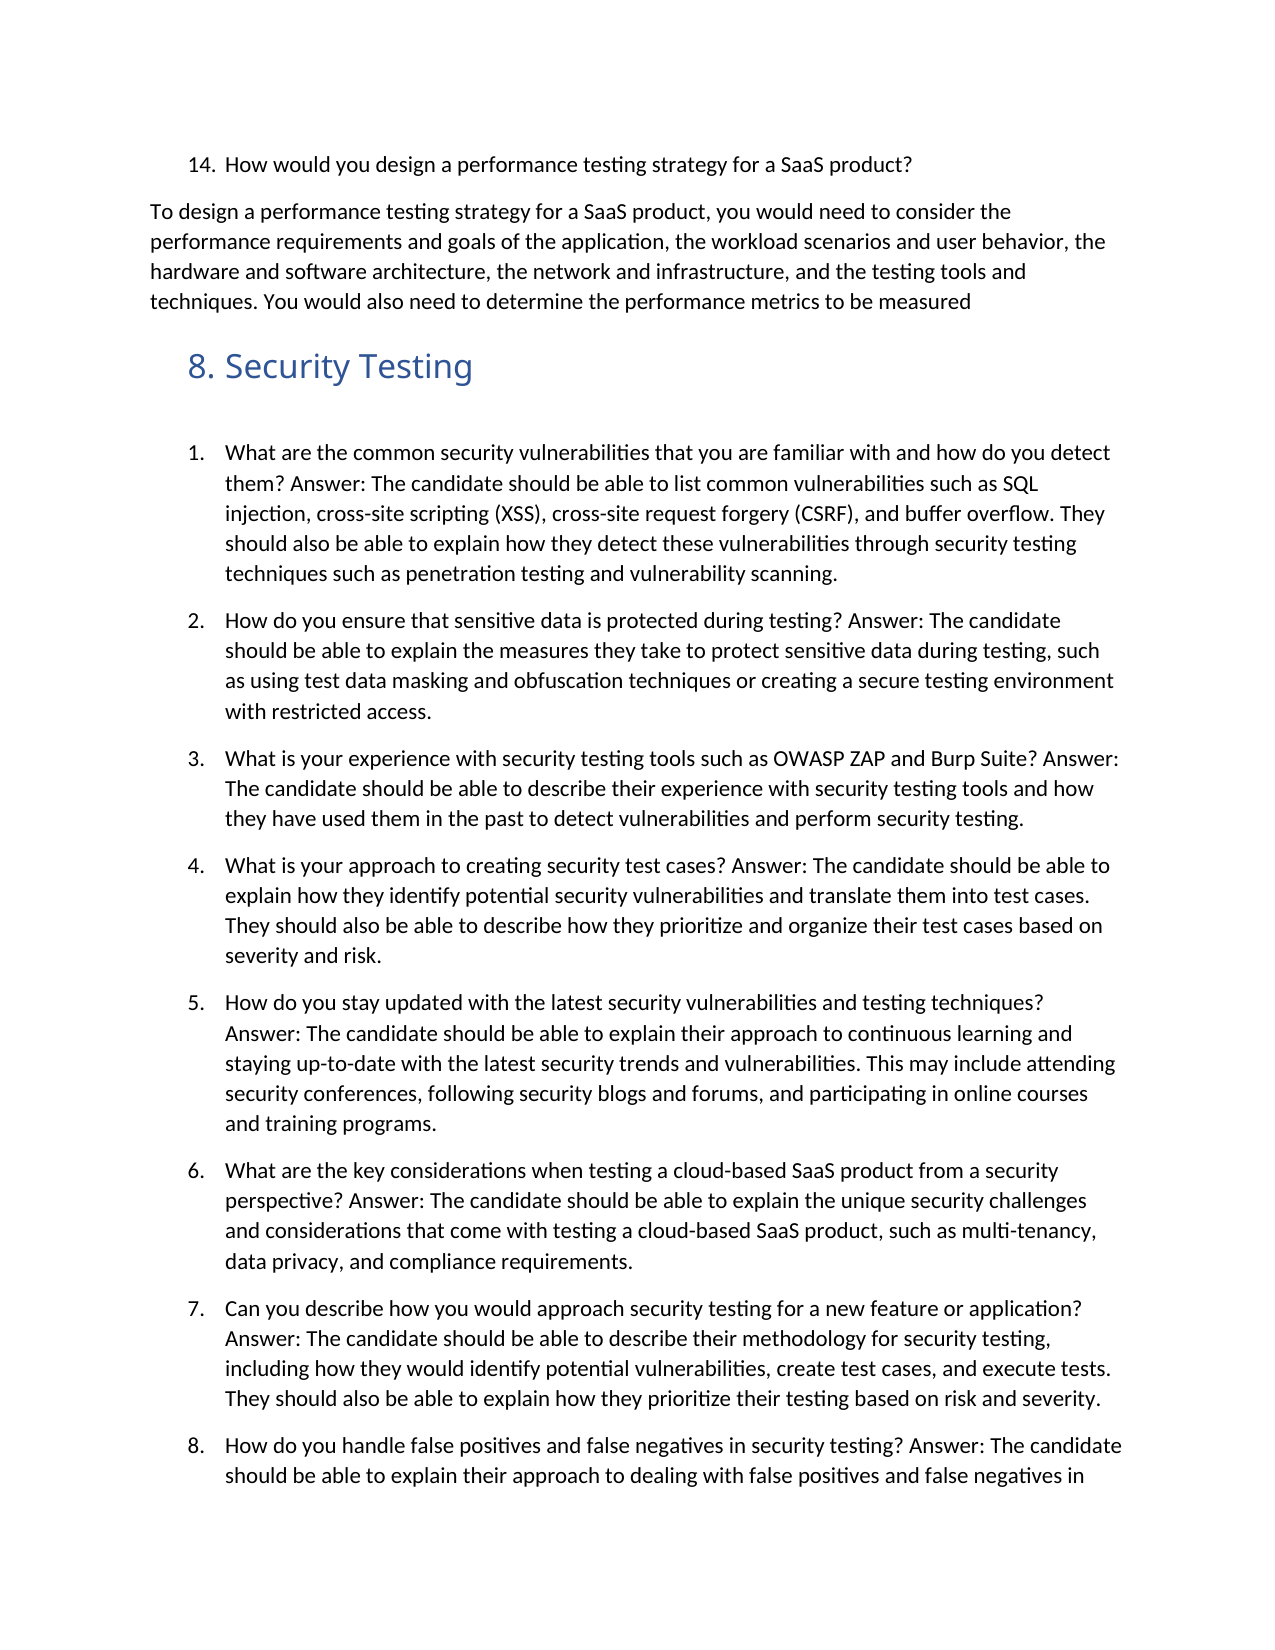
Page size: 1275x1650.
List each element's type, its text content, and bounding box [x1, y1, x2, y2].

list How do you ensure that sensitive data is protected during testing? Answer: The candidate should be able to explain the measures they take to protect sensitive data during testing, such as using test data masking and obfuscation techniques or creating a secure testing environment with restricted access. [187, 606, 1125, 725]
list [187, 1431, 1125, 1489]
list What is your experience with security testing tools such as OWASP ZAP and Burp Suite? Answer: The candidate should be able to describe their experience with security testing tools and how they have used them in the past to detect vulnerabilities and perform security testing. [187, 744, 1125, 832]
list What are the key considerations when testing a cloud-based SaaS product from a security perspective? Answer: The candidate should be able to explain the unique security challenges and considerations that come with testing a cloud-based SaaS product, such as multi-tenancy, data privacy, and compliance requirements. [187, 1156, 1125, 1275]
list What is your approach to creating security test cases? Answer: The candidate should be able to explain how they identify potential security vulnerabilities and translate them into test cases. They should also be able to describe how they prioritize and organize their test cases based on severity and risk. [187, 851, 1125, 970]
list Can you describe how you would approach security testing for a new feature or application? Answer: The candidate should be able to describe their methodology for security testing, including how they would identify potential vulnerabilities, create test cases, and execute tests. They should also be able to explain how they prioritize their testing based on risk and severity. [187, 1294, 1125, 1412]
text To design a performance testing strategy for a SaaS product, you would need to consider the performance requirements and goals of the application, the workload scenarios and user behavior, the hardware and software architecture, the network and infrastructure, and the testing tools and techniques. You would also need to determine the performance metrics to be measured [150, 197, 1125, 316]
list How do you stay updated with the latest security vulnerabilities and testing techniques? Answer: The candidate should be able to explain their approach to continuous learning and staying up-to-date with the latest security trends and vulnerabilities. This may include attending security conferences, following security blogs and forums, and participating in online courses and training programs. [187, 988, 1125, 1137]
list What are the common security vulnerabilities that you are familiar with and how do you detect them? Answer: The candidate should be able to list common vulnerabilities such as SQL injection, cross-site scripting (XSS), cross-site request forgery (CSRF), and buffer overflow. They should also be able to explain how they detect these vulnerabilities through security testing techniques such as penetration testing and vulnerability scanning. [187, 438, 1125, 587]
subtitle Security Testing [187, 343, 1125, 388]
list How would you design a performance testing strategy for a SaaS product? [187, 150, 1125, 178]
